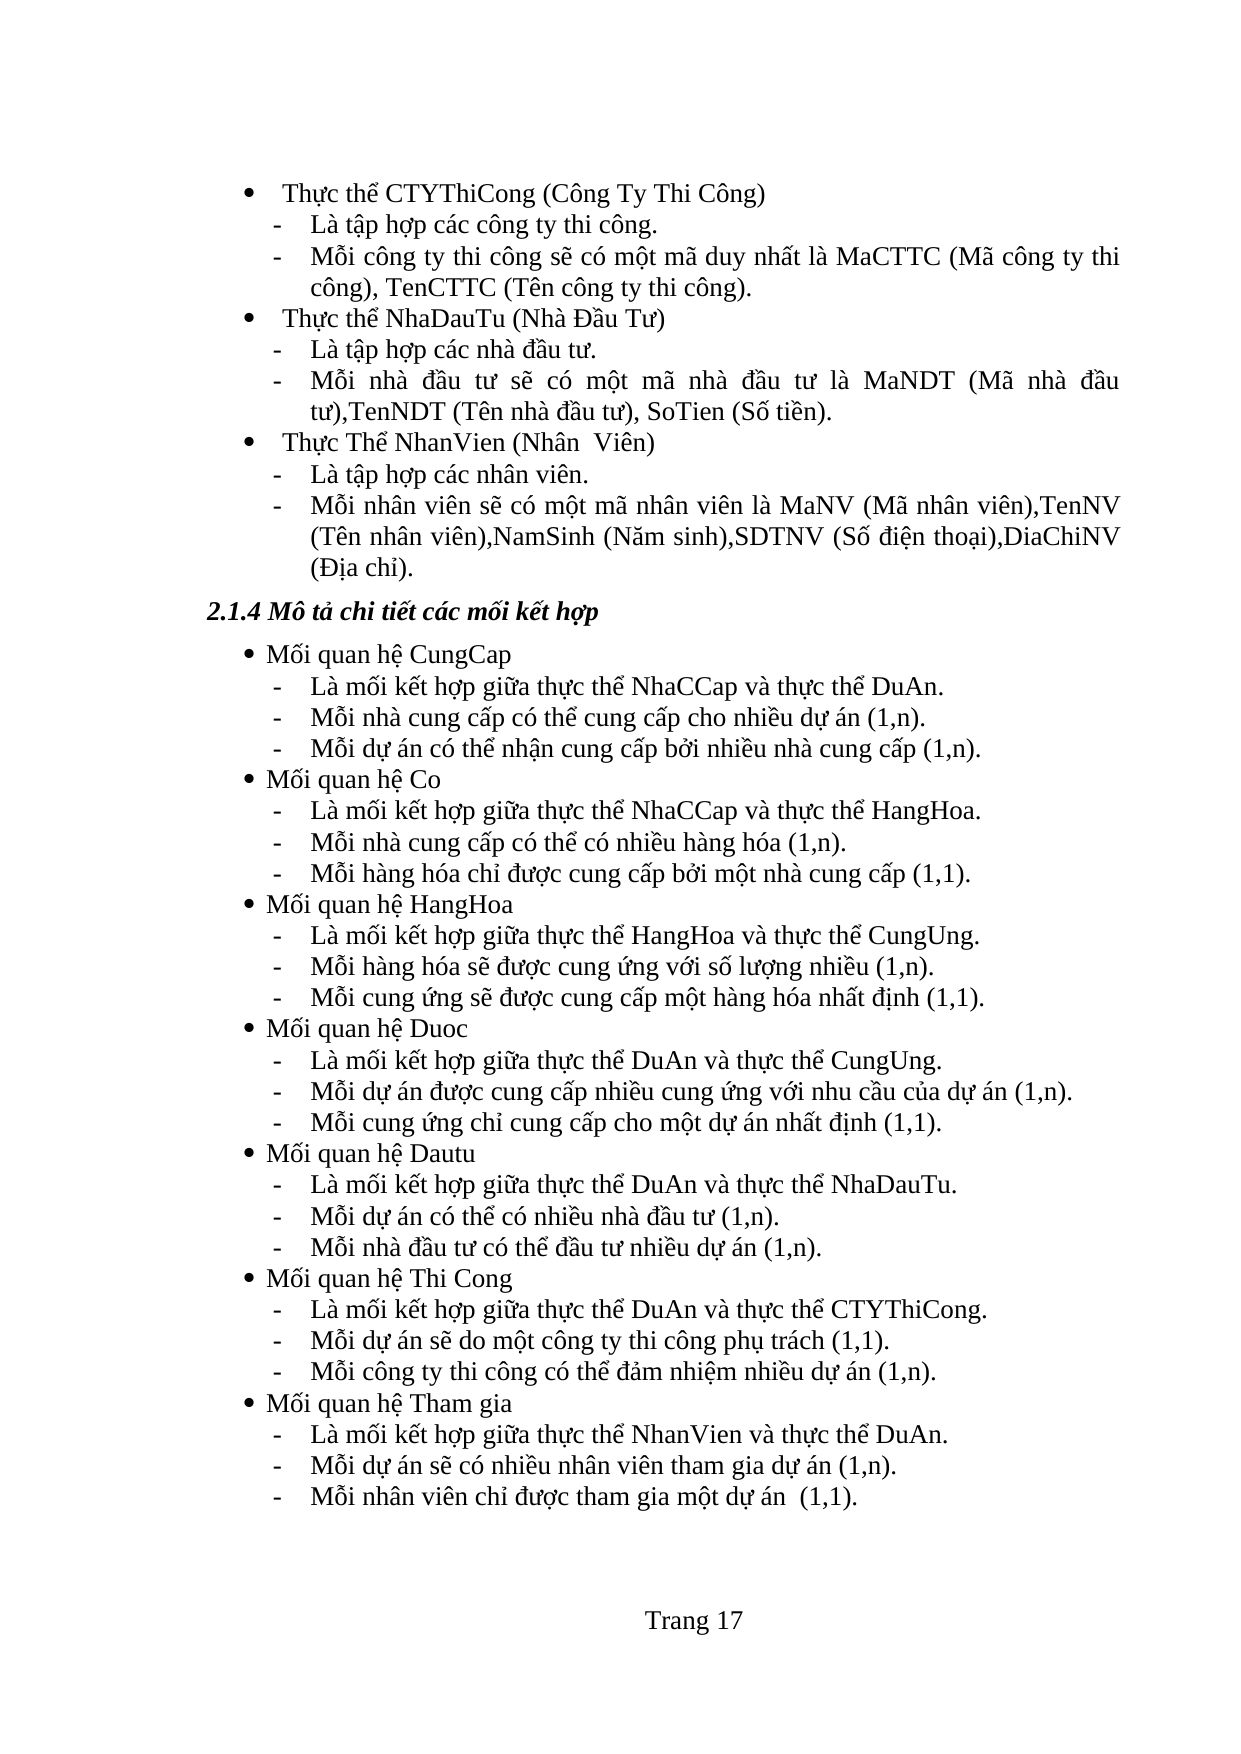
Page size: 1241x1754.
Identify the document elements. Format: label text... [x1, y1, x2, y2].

list Thực Thể NhanVien (Nhân Viên) [244, 427, 1122, 458]
list Mối quan hệ Dautu [244, 1137, 1122, 1168]
list Mối quan hệ Tham gia [244, 1387, 1122, 1418]
list Mỗi nhân viên sẽ có một mã nhân viên là MaNV (Mã nhân viên),TenNV (Tên nhân viên),NamSinh (Năm sinh),SDTNV (Số điện thoại),DiaChiNV (Địa chỉ). [273, 489, 1122, 582]
list Mối quan hệ Co [244, 763, 1122, 794]
list Mỗi nhà đầu tư có thể đầu tư nhiều dự án (1,n). [273, 1231, 1122, 1262]
list Là mối kết hợp giữa thực thể HangHoa và thực thể CungUng. [273, 919, 1122, 950]
list Là mối kết hợp giữa thực thể NhaCCap và thực thể HangHoa. [273, 794, 1122, 826]
list Mối quan hệ HangHoa [244, 888, 1122, 919]
list Mỗi cung ứng chỉ cung cấp cho một dự án nhất định (1,1). [273, 1106, 1122, 1137]
list Mỗi hàng hóa chỉ được cung cấp bởi một nhà cung cấp (1,1). [273, 857, 1122, 888]
list Mối quan hệ Thi Cong [244, 1262, 1122, 1293]
list Mỗi dự án sẽ có nhiều nhân viên tham gia dự án (1,n). [273, 1449, 1122, 1480]
list Mối quan hệ CungCap [244, 638, 1122, 670]
list Là mối kết hợp giữa thực thể NhaCCap và thực thể DuAn. [273, 670, 1122, 701]
list Là mối kết hợp giữa thực thể DuAn và thực thể CTYThiCong. [273, 1293, 1122, 1324]
list Thực thể CTYThiCong (Công Ty Thi Công) [244, 177, 1122, 208]
list Là tập hợp các nhà đầu tư. [273, 333, 1122, 364]
list Mỗi dự án có thể có nhiều nhà đầu tư (1,n). [273, 1200, 1122, 1231]
subtitle 2.1.4 Mô tả chi tiết các mối kết hợp [207, 595, 1122, 626]
list Mỗi dự án sẽ do một công ty thi công phụ trách (1,1). [273, 1324, 1122, 1356]
list Thực thể NhaDauTu (Nhà Đầu Tư) [244, 302, 1122, 333]
list Mỗi công ty thi công sẽ có một mã duy nhất là MaCTTC (Mã công ty thi công), TenCTTC (Tên công ty thi công). [273, 239, 1122, 302]
list Mỗi dự án được cung cấp nhiều cung ứng với nhu cầu của dự án (1,n). [273, 1075, 1122, 1106]
list Là mối kết hợp giữa thực thể NhanVien và thực thể DuAn. [273, 1418, 1122, 1449]
list Mỗi nhà cung cấp có thể cung cấp cho nhiều dự án (1,n). [273, 701, 1122, 732]
list Là mối kết hợp giữa thực thể DuAn và thực thể NhaDauTu. [273, 1168, 1122, 1200]
list Là mối kết hợp giữa thực thể DuAn và thực thể CungUng. [273, 1044, 1122, 1075]
list Mỗi cung ứng sẽ được cung cấp một hàng hóa nhất định (1,1). [273, 981, 1122, 1013]
list Mỗi hàng hóa sẽ được cung ứng với số lượng nhiều (1,n). [273, 950, 1122, 981]
list Là tập hợp các công ty thi công. [273, 208, 1122, 239]
list Mỗi nhà đầu tư sẽ có một mã nhà đầu tư là MaNDT (Mã nhà đầu tư),TenNDT (Tên nhà đầu tư), SoTien (Số tiền). [273, 364, 1122, 427]
list Mỗi dự án có thể nhận cung cấp bởi nhiều nhà cung cấp (1,n). [273, 732, 1122, 763]
list Mỗi nhà cung cấp có thể có nhiều hàng hóa (1,n). [273, 826, 1122, 857]
list Mối quan hệ Duoc [244, 1013, 1122, 1044]
list Mỗi nhân viên chỉ được tham gia một dự án (1,1). [273, 1480, 1122, 1511]
list Là tập hợp các nhân viên. [273, 458, 1122, 489]
list Mỗi công ty thi công có thể đảm nhiệm nhiều dự án (1,n). [273, 1356, 1122, 1387]
